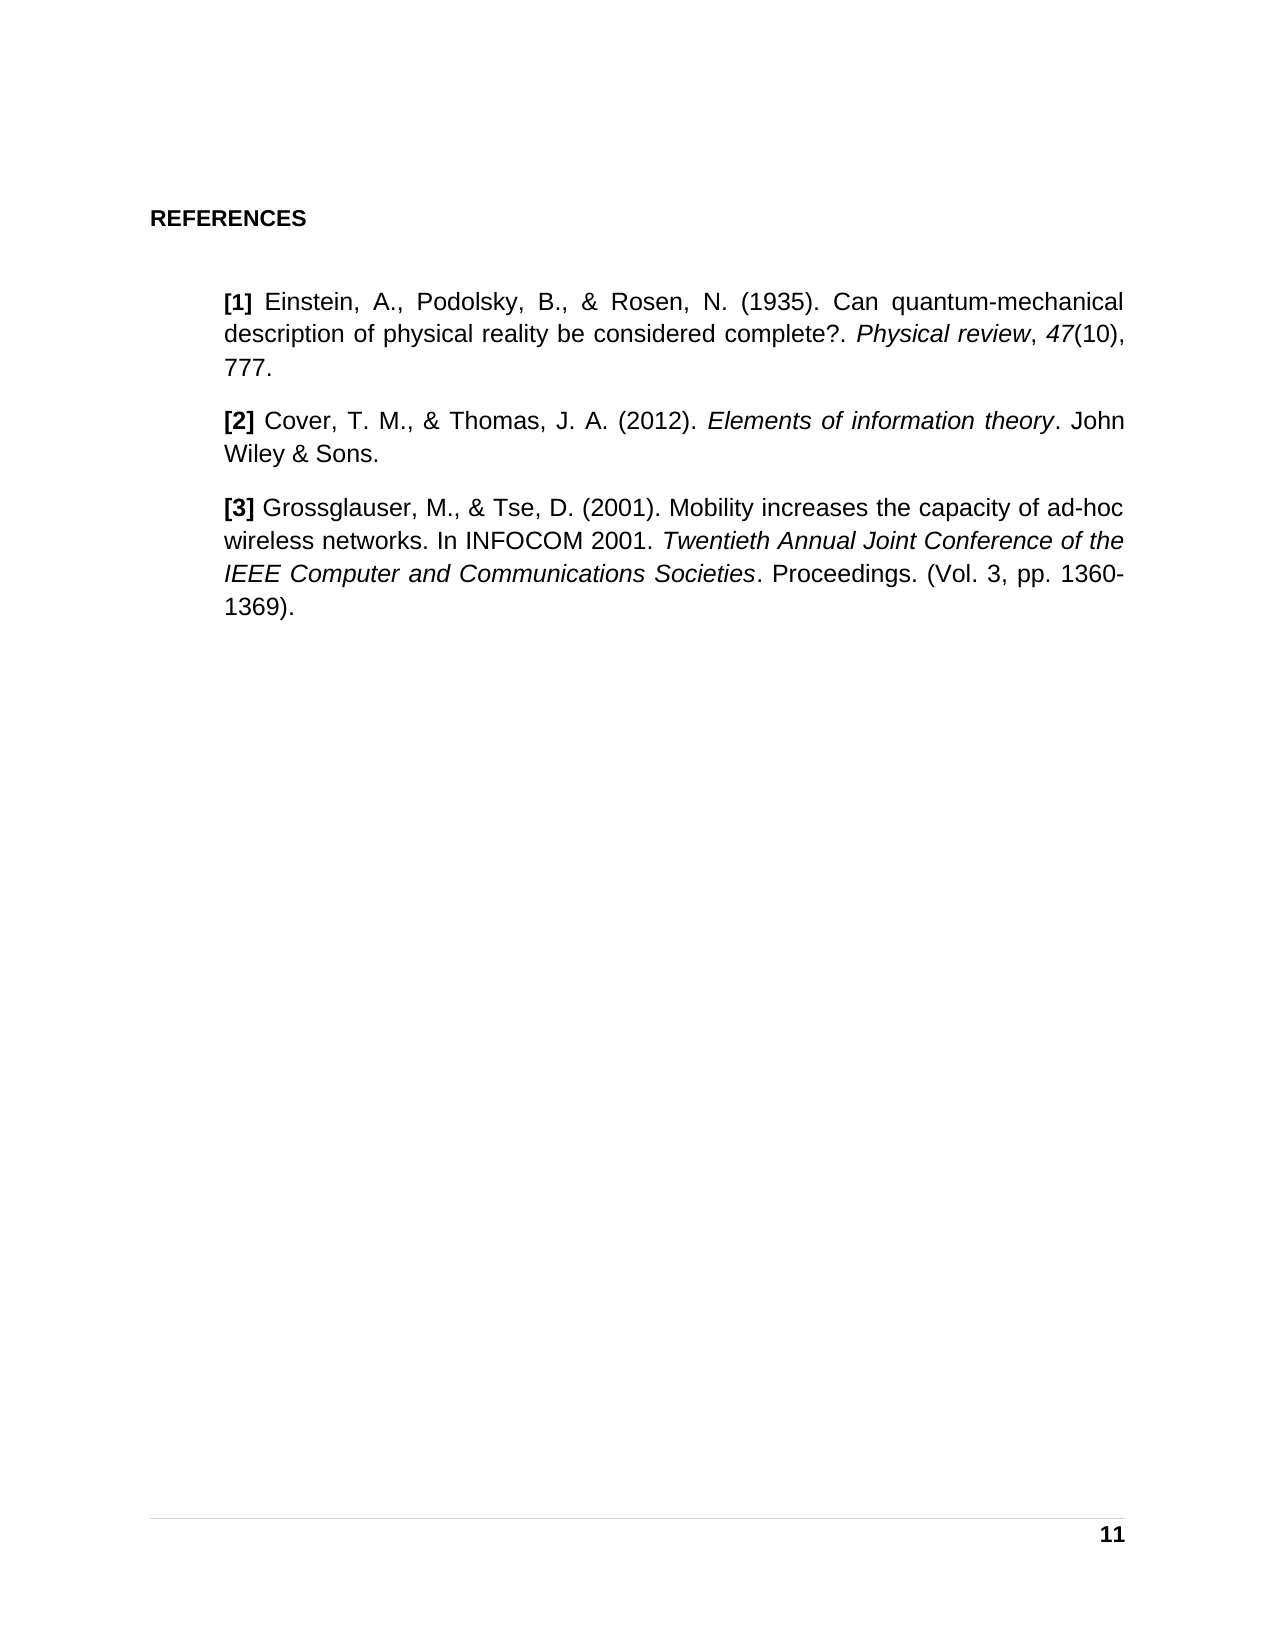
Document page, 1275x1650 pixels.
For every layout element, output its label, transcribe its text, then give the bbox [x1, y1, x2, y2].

text [1] Einstein, A., Podolsky, B., & Rosen, N. (1935). Can quantum-mechanical description of physical reality be considered complete?. Physical review, 47(10), 777. [224, 286, 1125, 381]
text [2] Cover, T. M., & Thomas, J. A. (2012). Elements of information theory. John Wiley & Sons. [224, 406, 1125, 468]
subtitle REFERENCES [150, 205, 1125, 232]
text [3] Grossglauser, M., & Tse, D. (2001). Mobility increases the capacity of ad-hoc wireless networks. In INFOCOM 2001. Twentieth Annual Joint Conference of the IEEE Computer and Communications Societies. Proceedings. (Vol. 3, pp. 1360-1369). [224, 493, 1125, 621]
